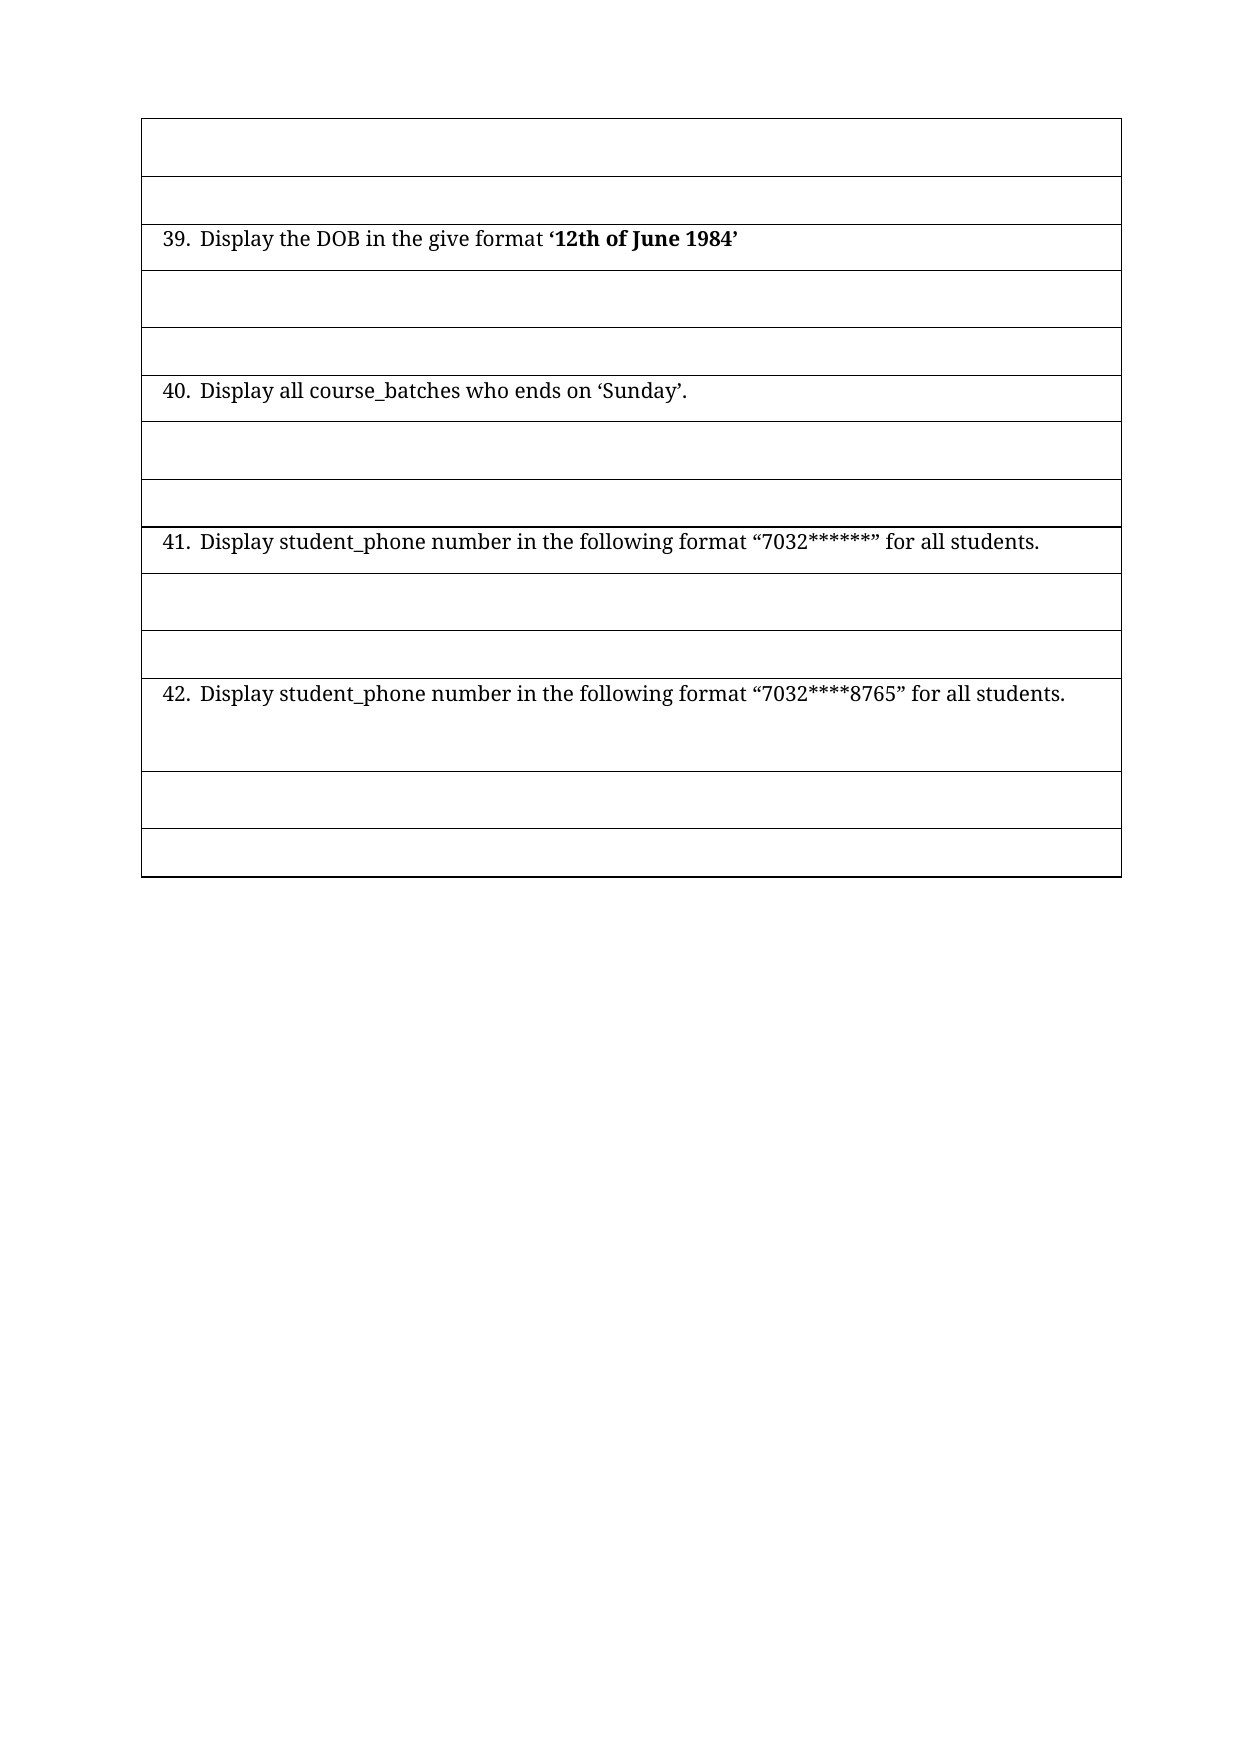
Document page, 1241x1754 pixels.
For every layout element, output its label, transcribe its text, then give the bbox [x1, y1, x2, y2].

table_cell Display all course_batches who ends on ‘Sunday’. [142, 376, 1121, 421]
table_cell [142, 328, 1121, 375]
table_cell [142, 772, 1121, 828]
table_cell Display student_phone number in the following format “7032******” for all students. [142, 528, 1121, 573]
table_cell [142, 422, 1121, 478]
table_cell [142, 574, 1121, 630]
table_cell [142, 177, 1121, 223]
table_cell [142, 271, 1121, 327]
table_cell [142, 829, 1121, 876]
table_cell Display student_phone number in the following format “7032****8765” for all students. [142, 679, 1121, 771]
table_cell [142, 119, 1121, 176]
table_cell [142, 480, 1121, 526]
table_cell Display the DOB in the give format ‘12th of June 1984’ [142, 225, 1121, 270]
table_cell [142, 631, 1121, 678]
